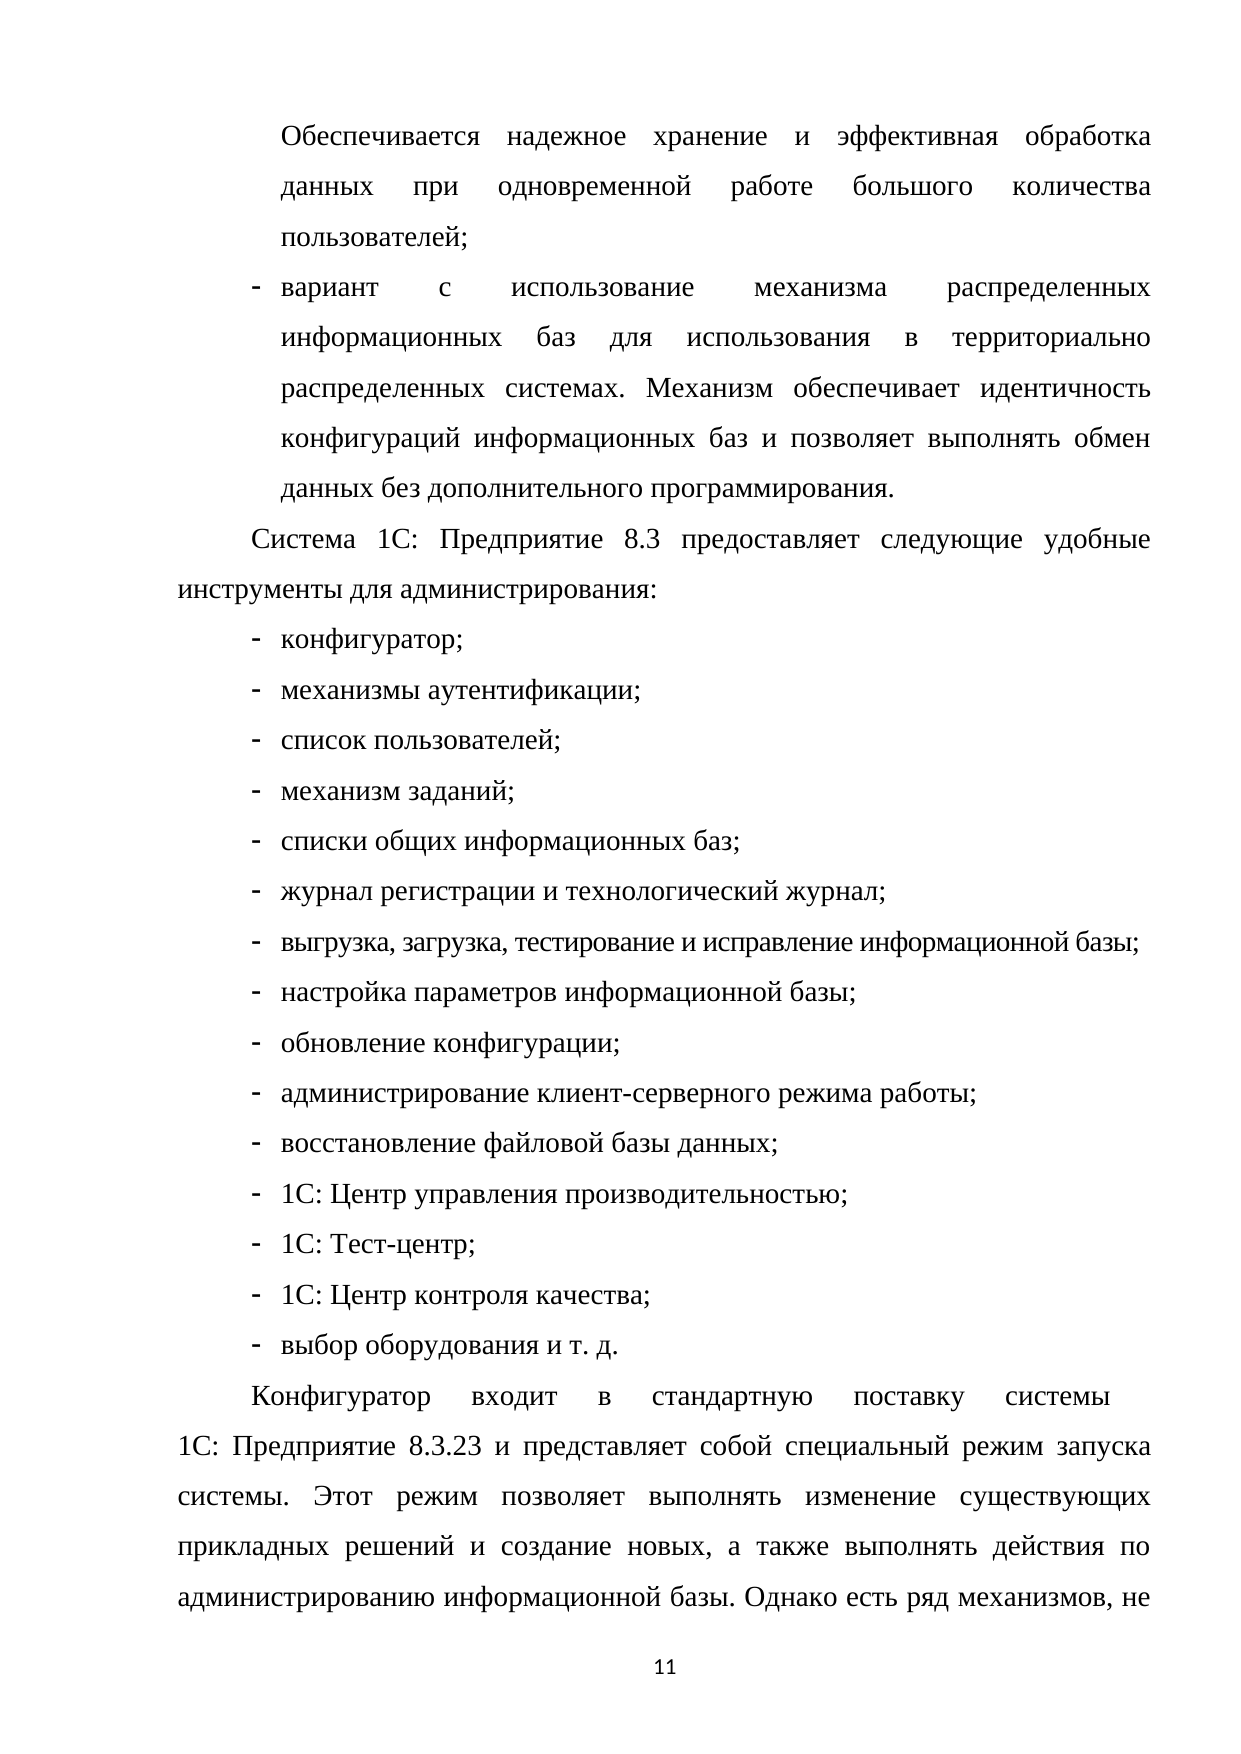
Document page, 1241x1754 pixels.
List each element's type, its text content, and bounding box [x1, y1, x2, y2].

text Система 1С: Предприятие 8.3 предоставляет следующие удобные инструменты для администрирования: [177, 521, 1152, 604]
list 1С: Центр контроля качества; [251, 1277, 1152, 1310]
list журнал регистрации и технологический журнал; [251, 873, 1152, 907]
list список пользователей; [251, 722, 1152, 756]
list механизмы аутентификации; [251, 672, 1152, 705]
list восстановление файловой базы данных; [251, 1126, 1152, 1159]
list вариант с использование механизма распределенных информационных баз для использования в территориально распределенных системах. Механизм обеспечивает идентичность конфигураций информационных баз и позволяет выполнять обмен данных без дополнительного программирования. [251, 269, 1152, 504]
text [177, 1378, 1152, 1612]
list 1С: Центр управления производительностью; [251, 1176, 1152, 1209]
list администрирование клиент-серверного режима работы; [251, 1075, 1152, 1109]
list механизм заданий; [251, 773, 1152, 806]
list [251, 118, 1152, 252]
list списки общих информационных баз; [251, 823, 1152, 857]
list 1С: Тест-центр; [251, 1226, 1152, 1260]
list выбор оборудования и т. д. [251, 1327, 1152, 1361]
list обновление конфигурации; [251, 1025, 1152, 1058]
list конфигуратор; [251, 621, 1152, 655]
list настройка параметров информационной базы; [251, 974, 1152, 1008]
list выгрузка, загрузка, тестирование и исправление информационной базы; [251, 924, 1152, 957]
